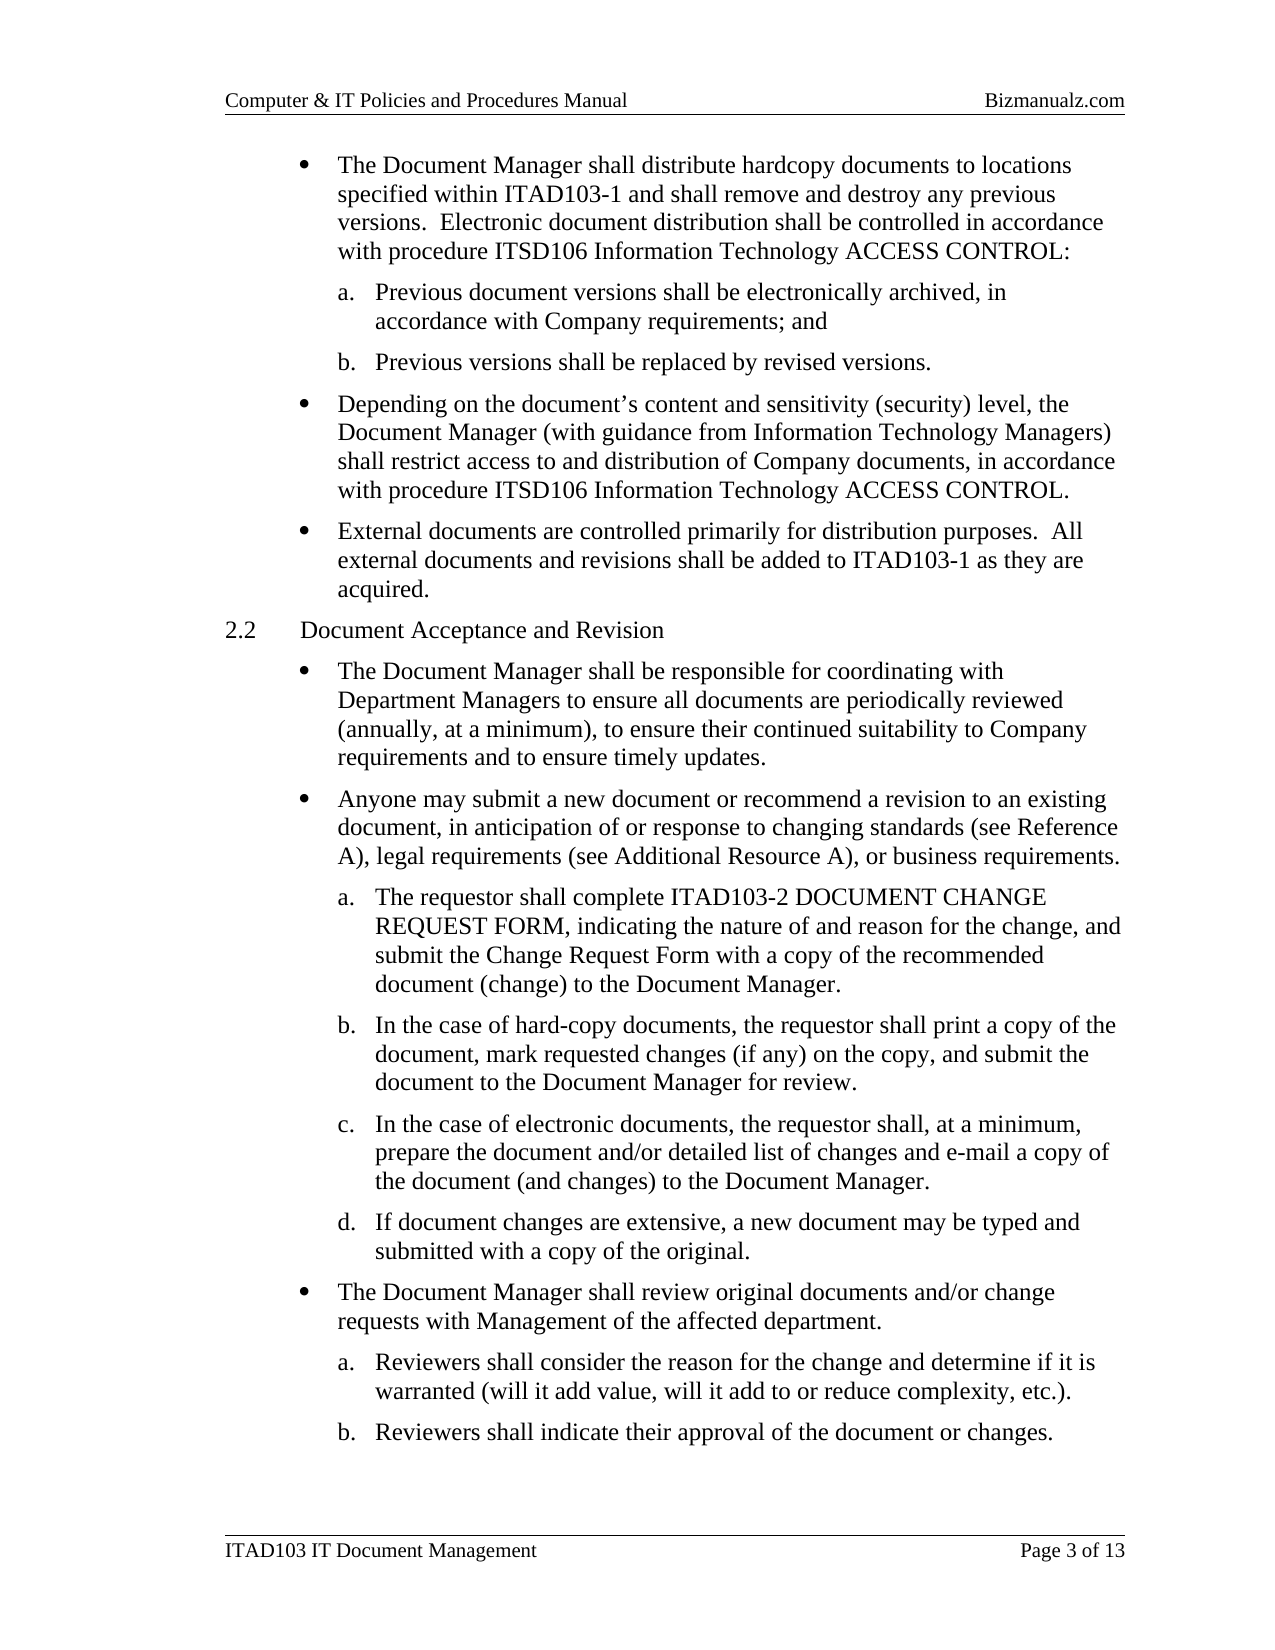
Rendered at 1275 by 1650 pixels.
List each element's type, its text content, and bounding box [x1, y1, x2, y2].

list Anyone may submit a new document or recommend a revision to an existing document, in anticipation of or response to changing standards (see Reference A), legal requirements (see Additional Resource A), or business requirements. [300, 784, 1125, 870]
list Reviewers shall indicate their approval of the document or changes. [337, 1417, 1125, 1446]
list The requestor shall complete ITAD103-2 DOCUMENT CHANGE REQUEST FORM, indicating the nature of and reason for the change, and submit the Change Request Form with a copy of the recommended document (change) to the Document Manager. [337, 882, 1125, 997]
list Previous versions shall be replaced by revised versions. [337, 347, 1125, 376]
list The Document Manager shall distribute hardcopy documents to locations specified within ITAD103-1 and shall remove and destroy any previous versions. Electronic document distribution shall be controlled in accordance with procedure ITSD106 Information Technology ACCESS CONTROL: [300, 150, 1125, 265]
list Previous document versions shall be electronically archived, in accordance with Company requirements; and [337, 277, 1125, 335]
list In the case of electronic documents, the requestor shall, at a minimum, prepare the document and/or detailed list of changes and e-mail a copy of the document (and changes) to the Document Manager. [337, 1109, 1125, 1195]
list The Document Manager shall review original documents and/or change requests with Management of the affected department. [300, 1277, 1125, 1335]
list If document changes are extensive, a new document may be typed and submitted with a copy of the original. [337, 1207, 1125, 1265]
list The Document Manager shall be responsible for coordinating with Department Managers to ensure all documents are periodically reviewed (annually, at a minimum), to ensure their continued suitability to Company requirements and to ensure timely updates. [300, 656, 1125, 771]
list External documents are controlled primarily for distribution purposes. All external documents and revisions shall be added to ITAD103-1 as they are acquired. [300, 516, 1125, 602]
list In the case of hard-copy documents, the requestor shall print a copy of the document, mark requested changes (if any) on the copy, and submit the document to the Document Manager for review. [337, 1010, 1125, 1096]
text 2.2 Document Acceptance and Revision [225, 615, 1125, 644]
list Depending on the document’s content and sensitivity (security) level, the Document Manager (with guidance from Information Technology Managers) shall restrict access to and distribution of Company documents, in accordance with procedure ITSD106 Information Technology ACCESS CONTROL. [300, 389, 1125, 504]
list Reviewers shall consider the reason for the change and determine if it is warranted (will it add value, will it add to or reduce complexity, etc.). [337, 1347, 1125, 1405]
